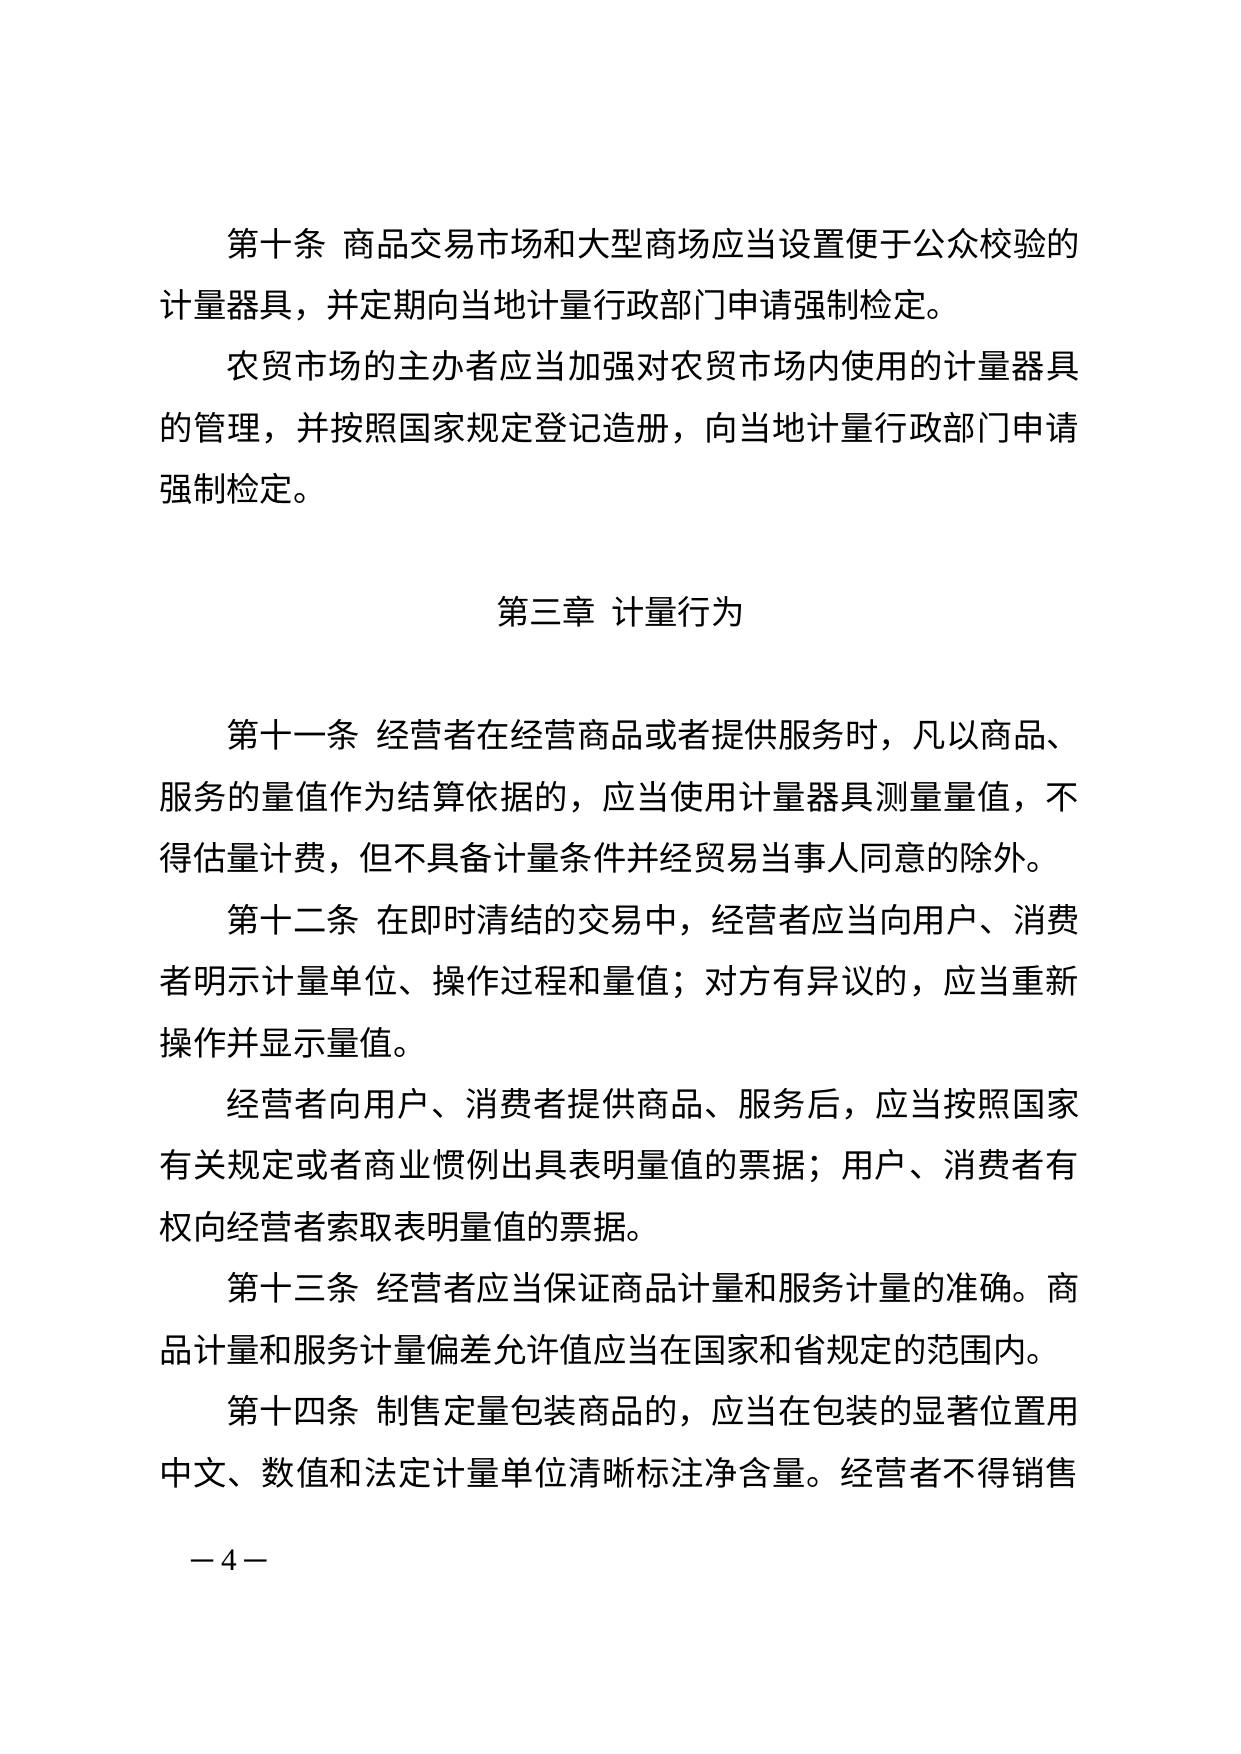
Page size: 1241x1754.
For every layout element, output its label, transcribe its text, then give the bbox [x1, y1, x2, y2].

text 第十二条 在即时清结的交易中，经营者应当向用户、消费者明示计量单位、操作过程和量值；对方有异议的，应当重新操作并显示量值。 [159, 883, 1081, 1067]
text 第十三条 经营者应当保证商品计量和服务计量的准确。商品计量和服务计量偏差允许值应当在国家和省规定的范围内。 [159, 1252, 1081, 1374]
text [159, 1374, 1081, 1497]
text 农贸市场的主办者应当加强对农贸市场内使用的计量器具的管理，并按照国家规定登记造册，向当地计量行政部门申请强制检定。 [159, 330, 1081, 514]
text 第十条 商品交易市场和大型商场应当设置便于公众校验的计量器具，并定期向当地计量行政部门申请强制检定。 [159, 207, 1081, 330]
text 第三章 计量行为 [159, 576, 1081, 637]
text 第十一条 经营者在经营商品或者提供服务时，凡以商品、服务的量值作为结算依据的，应当使用计量器具测量量值，不得估量计费，但不具备计量条件并经贸易当事人同意的除外。 [159, 698, 1081, 883]
text 经营者向用户、消费者提供商品、服务后，应当按照国家有关规定或者商业惯例出具表明量值的票据；用户、消费者有权向经营者索取表明量值的票据。 [159, 1067, 1081, 1252]
